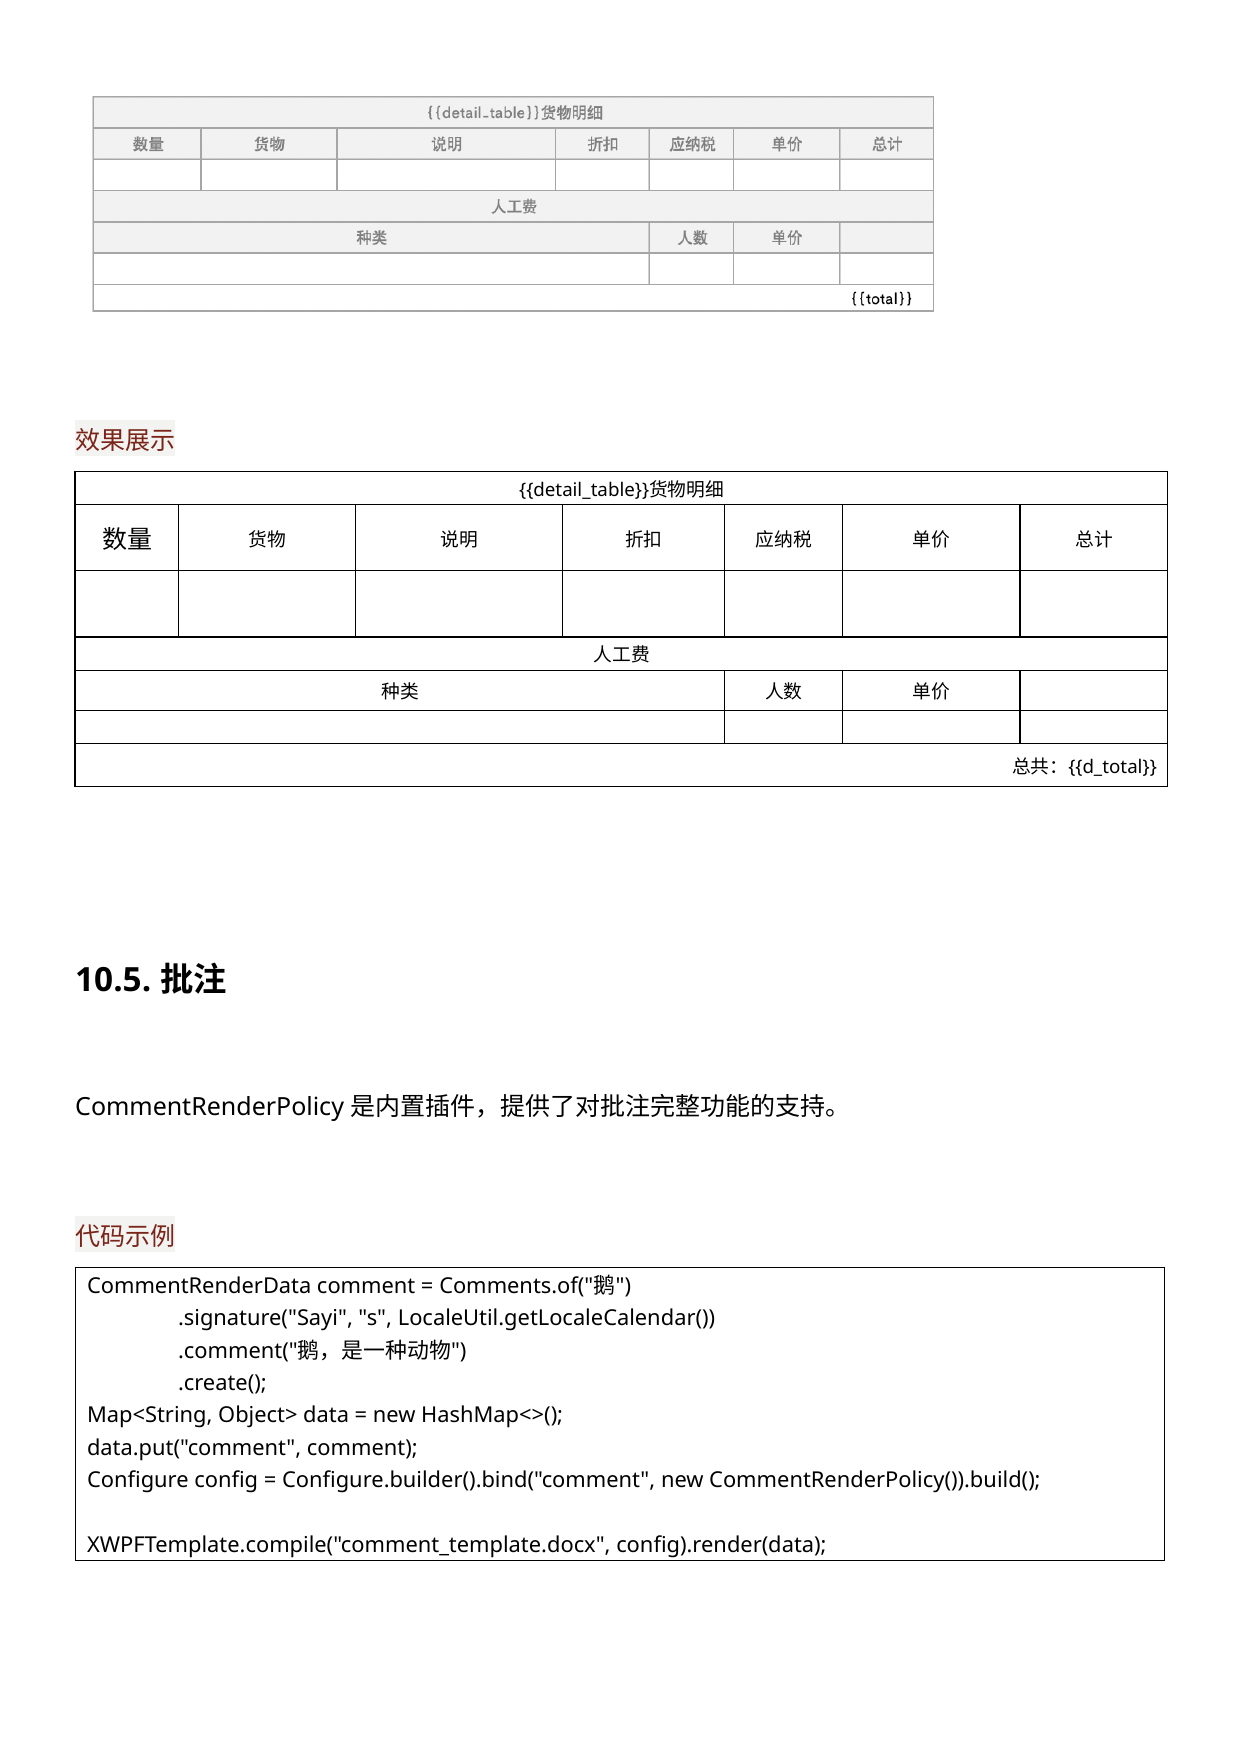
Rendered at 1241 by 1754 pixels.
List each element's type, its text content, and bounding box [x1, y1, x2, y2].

table_cell 总共：{{d_total}} [76, 744, 1167, 786]
text CommentRenderPolicy 是内置插件，提供了对批注完整功能的支持。 [75, 1072, 1165, 1137]
table_cell 货物 [179, 505, 355, 570]
text 代码示例 [75, 1202, 1165, 1267]
table_cell [356, 571, 562, 636]
table_cell 应纳税 [725, 505, 842, 570]
table_cell [76, 711, 724, 743]
table_cell 人数 [725, 671, 842, 710]
table_cell [563, 571, 724, 636]
subtitle 10.5. 批注 [75, 944, 1165, 1009]
picture [75, 80, 951, 327]
table_header {{detail_table}}货物明细 [76, 472, 1167, 504]
table_cell 人工费 [76, 638, 1167, 670]
table_cell [76, 571, 178, 636]
table_cell [843, 711, 1019, 743]
table_cell 数量 [76, 505, 178, 570]
table_cell [725, 571, 842, 636]
table_cell [1021, 671, 1167, 710]
table_cell 单价 [843, 671, 1019, 710]
table_cell 总计 [1021, 505, 1167, 570]
text 效果展示 [75, 406, 1165, 471]
table_header CommentRenderData comment = Comments.of("鹅") .signature("Sayi", "s", LocaleUtil.getLocaleCalendar()) .comment("鹅，是一种动物") .create(); Map<String, Object> data = new HashMap<>(); data.put("comment", comment); Configure config = Configure.builder().bind("comment", new CommentRenderPolicy()).build(); XWPFTemplate.compile("comment_template.docx", config).render(data); [76, 1268, 1164, 1560]
table_cell 说明 [356, 505, 562, 570]
table_cell [1021, 711, 1167, 743]
table_cell 种类 [76, 671, 724, 710]
table_cell [843, 571, 1019, 636]
table_cell [179, 571, 355, 636]
table_cell [725, 711, 842, 743]
table_cell 折扣 [563, 505, 724, 570]
table_cell [1021, 571, 1167, 636]
table_cell 单价 [843, 505, 1019, 570]
